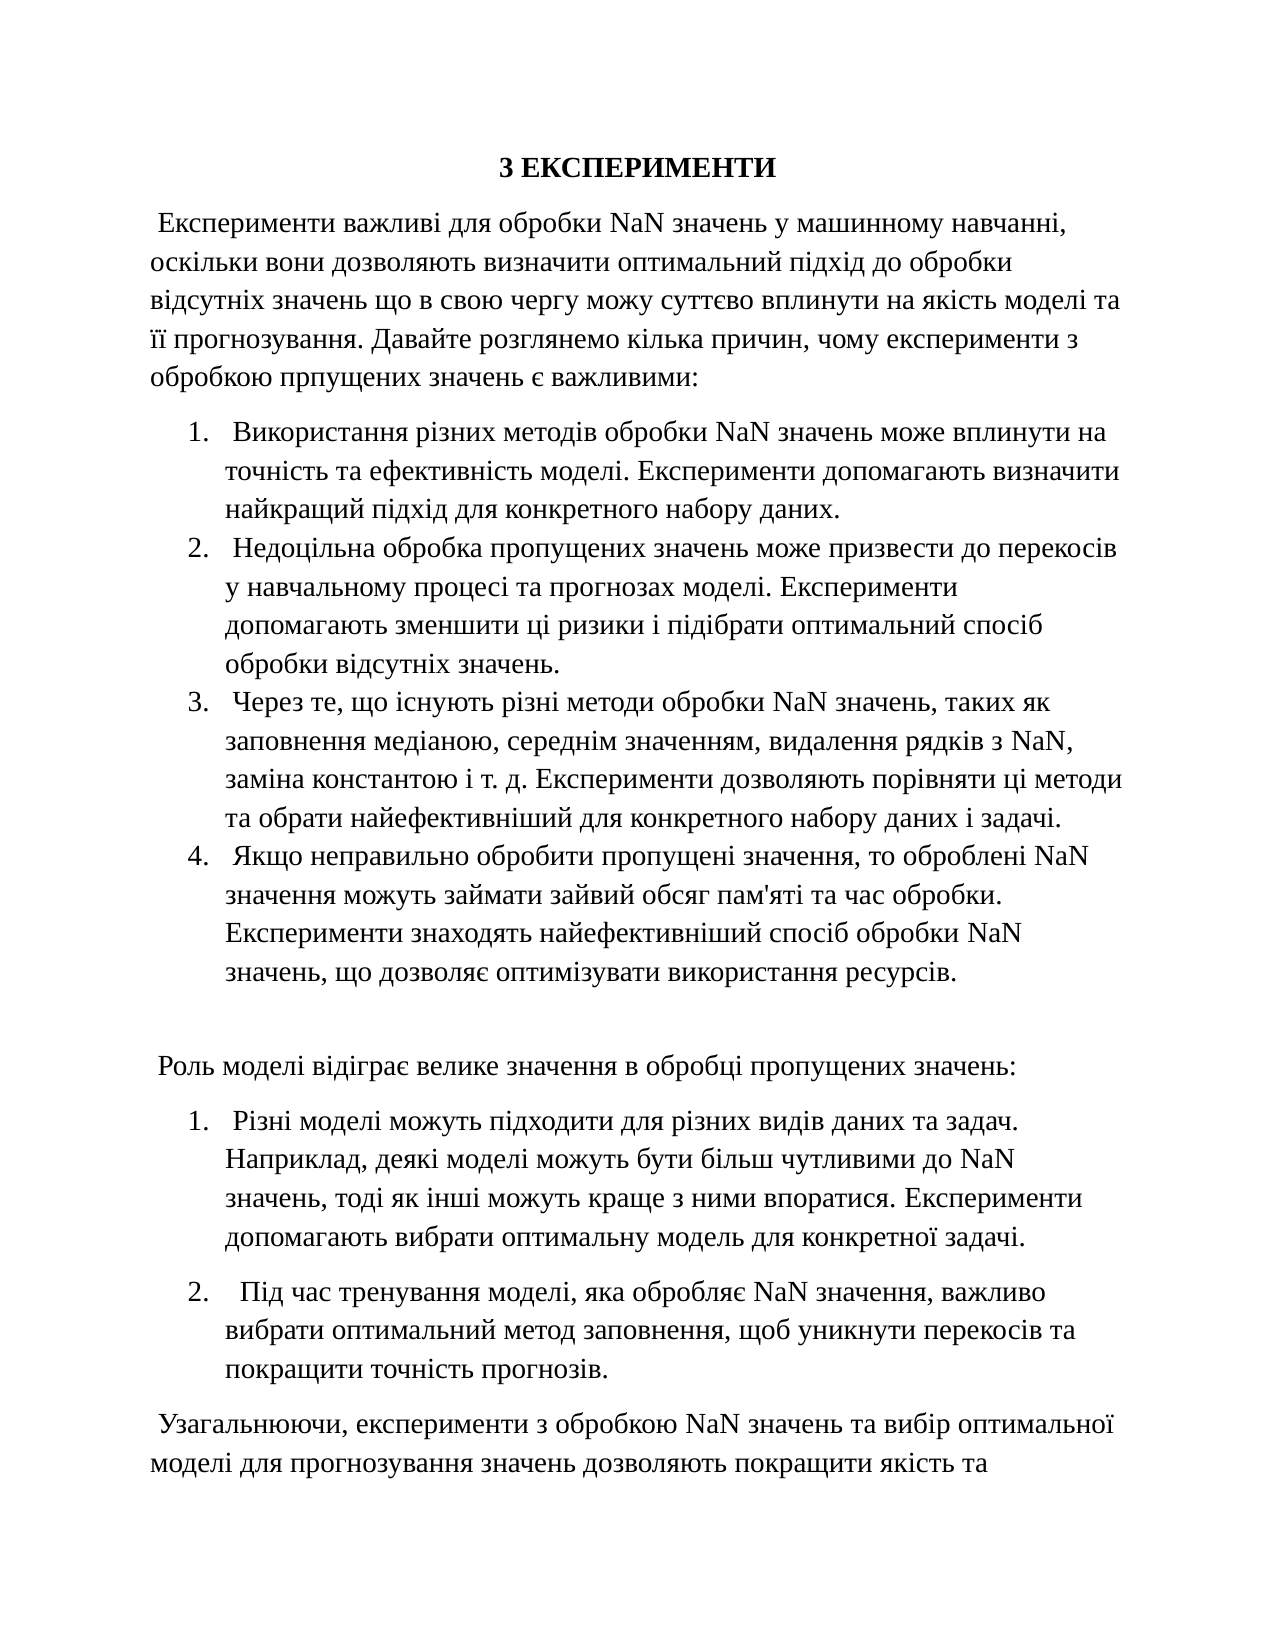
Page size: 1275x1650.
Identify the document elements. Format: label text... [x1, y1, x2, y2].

list Якщо неправильно обробити пропущені значення, то оброблені NaN значення можуть займати зайвий обсяг пам'яті та час обробки. Експерименти знаходять найефективніший спосіб обробки NaN значень, що дозволяє оптимізувати використання ресурсів. [187, 838, 1125, 988]
text Роль моделі відіграє велике значення в обробці пропущених значень: [150, 1048, 1125, 1081]
list Різні моделі можуть підходити для різних видів даних та задач. Наприклад, деякі моделі можуть бути більш чутливими до NaN значень, тоді як інші можуть краще з ними впоратися. Експерименти допомагають вибрати оптимальну модель для конкретної задачі. [187, 1103, 1125, 1252]
list Під час тренування моделі, яка обробляє NaN значення, важливо вибрати оптимальний метод заповнення, щоб уникнути перекосів та покращити точність прогнозів. [187, 1274, 1125, 1384]
list Через те, що існують різні методи обробки NaN значень, таких як заповнення медіаною, середнім значенням, видалення рядків з NaN, заміна константою і т. д. Експерименти дозволяють порівняти ці методи та обрати найефективніший для конкретного набору даних і задачі. [187, 684, 1125, 833]
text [150, 1406, 1125, 1478]
list Недоцільна обробка пропущених значень може призвести до перекосів у навчальному процесі та прогнозах моделі. Експерименти допомагають зменшити ці ризики і підібрати оптимальний спосіб обробки відсутніх значень. [187, 530, 1125, 679]
list Використання різних методів обробки NaN значень може вплинути на точність та ефективність моделі. Експерименти допомагають визначити найкращий підхід для конкретного набору даних. [187, 414, 1125, 525]
text Експерименти важливі для обробки NaN значень у машинному навчанні, оскільки вони дозволяють визначити оптимальний підхід до обробки відсутніх значень що в свою чергу можу суттєво вплинути на якість моделі та її прогнозування. Давайте розглянемо кілька причин, чому експерименти з обробкою прпущених значень є важливими: [150, 205, 1125, 393]
text 3 ЕКСПЕРИМЕНТИ [150, 150, 1125, 183]
